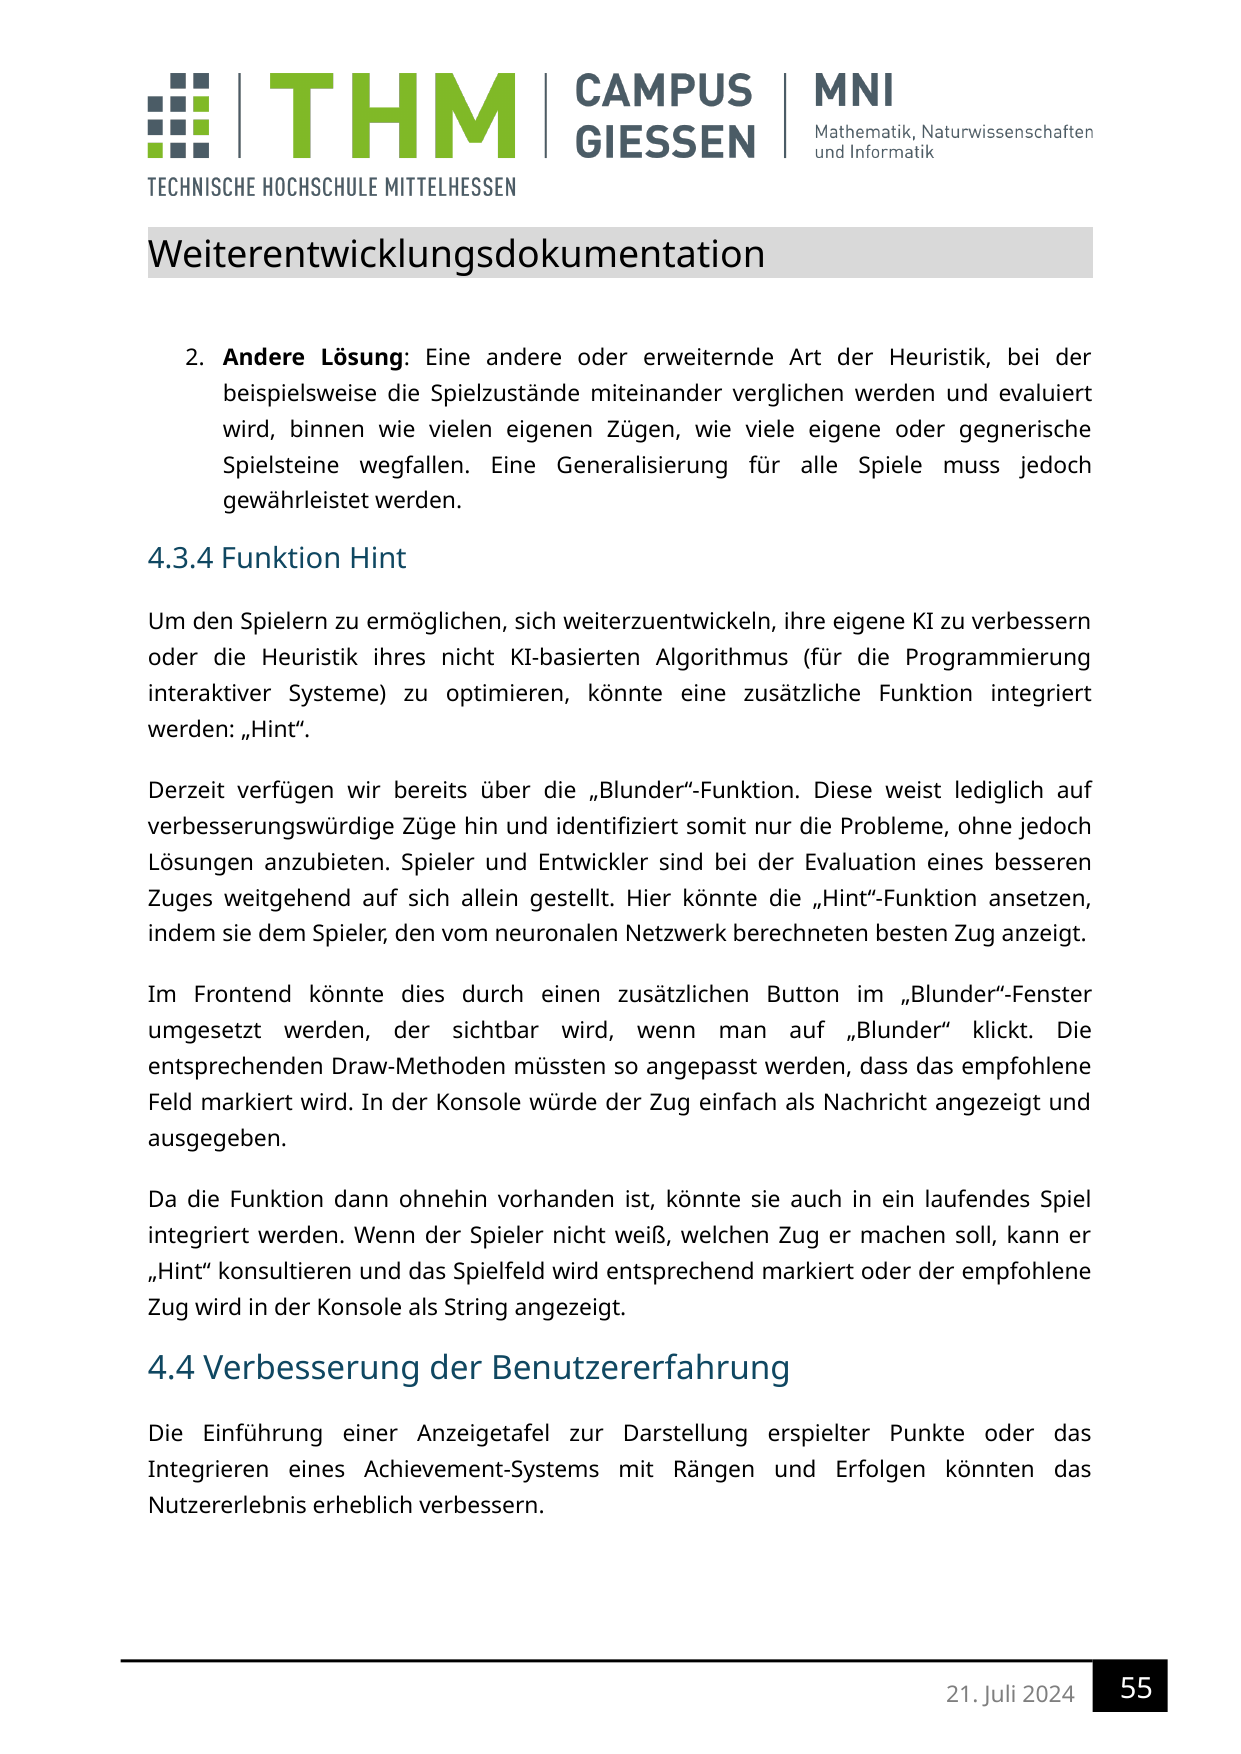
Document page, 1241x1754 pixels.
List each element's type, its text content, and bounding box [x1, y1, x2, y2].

text Derzeit verfügen wir bereits über die „Blunder“-Funktion. Diese weist lediglich auf verbesserungswürdige Züge hin und identifiziert somit nur die Probleme, ohne jedoch Lösungen anzubieten. Spieler und Entwickler sind bei der Evaluation eines besseren Zuges weitgehend auf sich allein gestellt. Hier könnte die „Hint“-Funktion ansetzen, indem sie dem Spieler, den vom neuronalen Netzwerk berechneten besten Zug anzeigt. [148, 774, 1093, 949]
text Im Frontend könnte dies durch einen zusätzlichen Button im „Blunder“-Fenster umgesetzt werden, der sichtbar wird, wenn man auf „Blunder“ klickt. Die entsprechenden Draw-Methoden müssten so angepasst werden, dass das empfohlene Feld markiert wird. In der Konsole würde der Zug einfach als Nachricht angezeigt und ausgegeben. [148, 978, 1093, 1153]
picture [147, 73, 1093, 196]
subtitle 4.3.4 Funktion Hint [148, 537, 1093, 577]
subtitle 4.4 Verbesserung der Benutzererfahrung [148, 1343, 1093, 1389]
text Da die Funktion dann ohnehin vorhanden ist, könnte sie auch in ein laufendes Spiel integriert werden. Wenn der Spieler nicht weiß, welchen Zug er machen soll, kann er „Hint“ konsultieren und das Spielfeld wird entsprechend markiert oder der empfohlene Zug wird in der Konsole als String angezeigt. [148, 1183, 1093, 1322]
text Die Einführung einer Anzeigetafel zur Darstellung erspielter Punkte oder das Integrieren eines Achievement-Systems mit Rängen und Erfolgen könnten das Nutzererlebnis erheblich verbessern. [148, 1417, 1093, 1521]
list Andere Lösung: Eine andere oder erweiternde Art der Heuristik, bei der beispielsweise die Spielzustände miteinander verglichen werden und evaluiert wird, binnen wie vielen eigenen Zügen, wie viele eigene oder gegnerische Spielsteine wegfallen. Eine Generalisierung für alle Spiele muss jedoch gewährleistet werden. [185, 341, 1093, 516]
text Um den Spielern zu ermöglichen, sich weiterzuentwickeln, ihre eigene KI zu verbessern oder die Heuristik ihres nicht KI-basierten Algorithmus (für die Programmierung interaktiver Systeme) zu optimieren, könnte eine zusätzliche Funktion integriert werden: „Hint“. [148, 605, 1093, 744]
